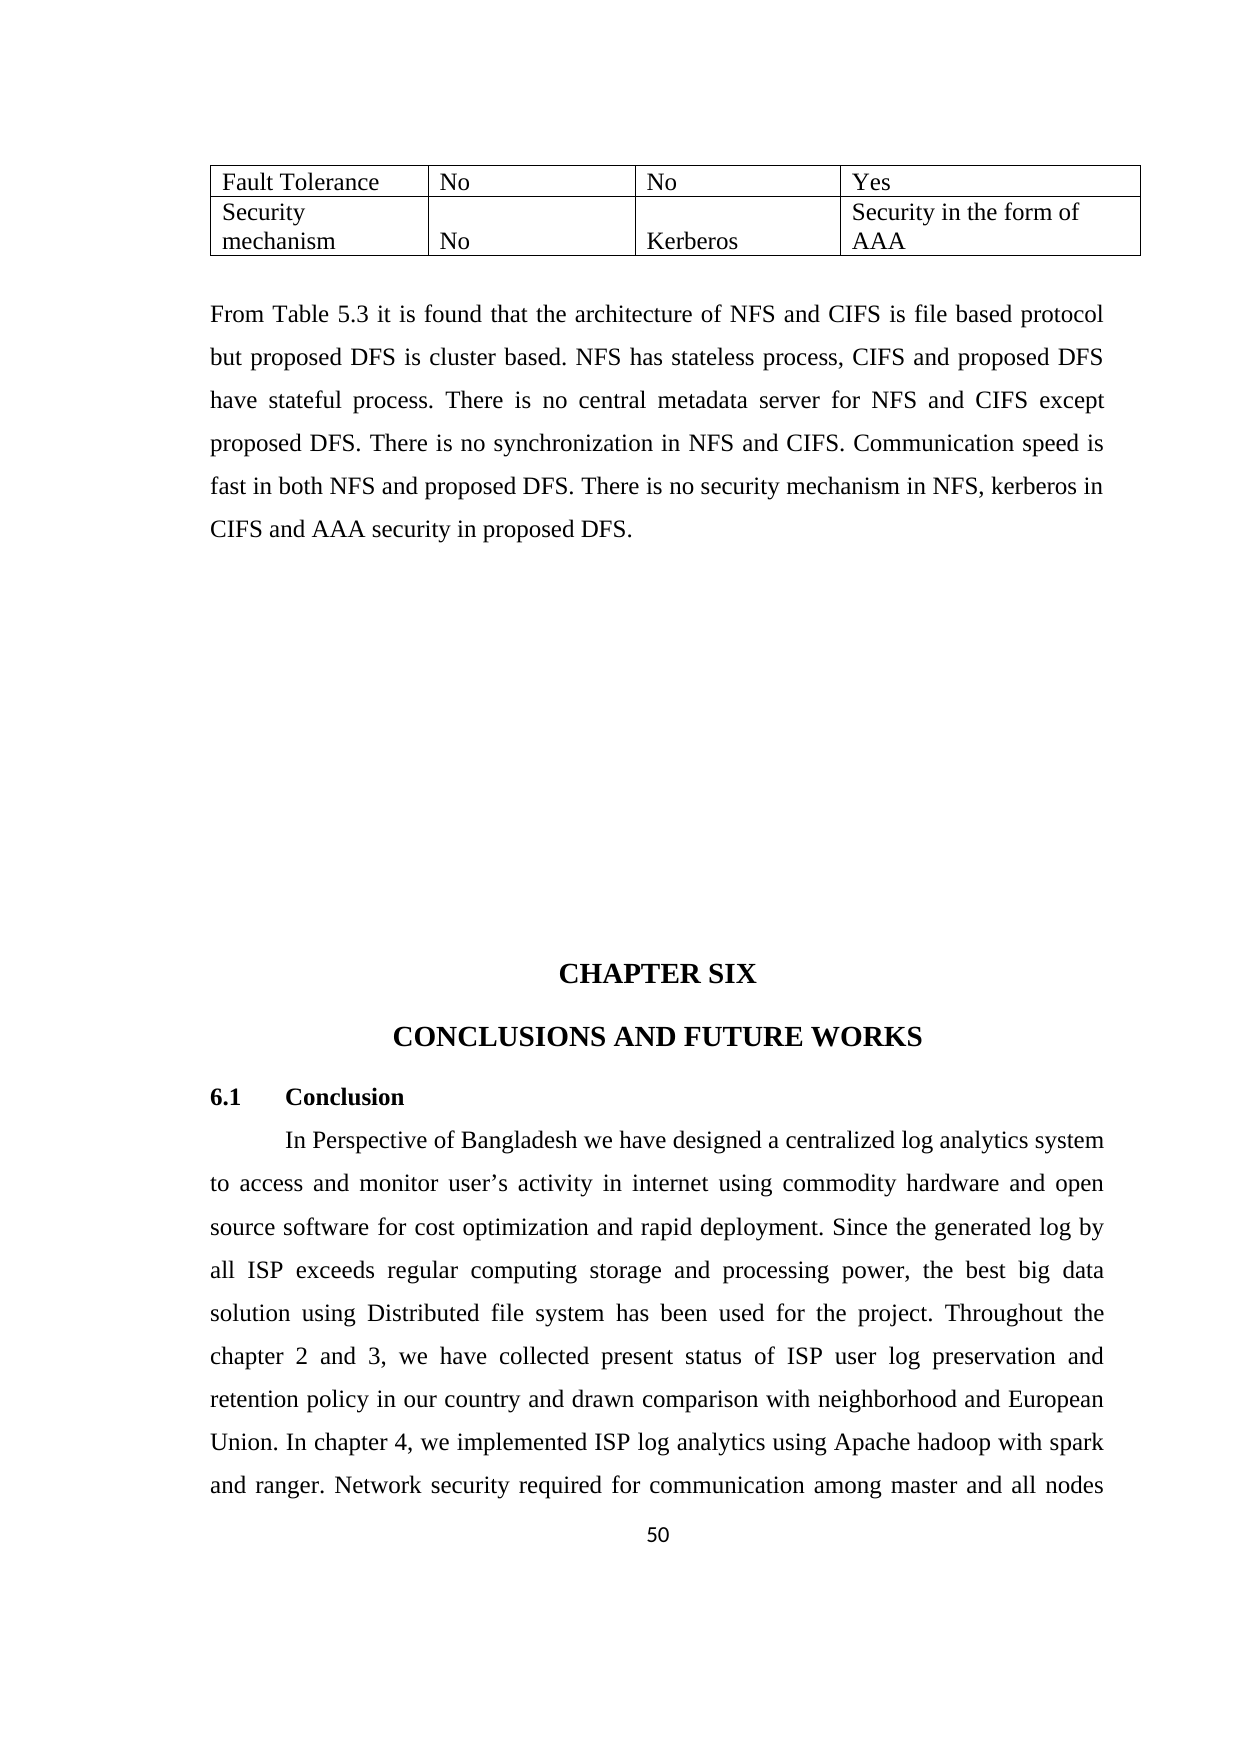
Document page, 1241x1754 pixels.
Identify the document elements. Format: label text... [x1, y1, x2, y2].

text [210, 1125, 1105, 1499]
table_cell Fault Tolerance [211, 166, 428, 196]
table_cell Security in the form of AAA [841, 197, 1140, 255]
table_cell No [636, 166, 840, 196]
text 6.1 Conclusion [210, 1082, 1105, 1111]
text CHAPTER SIX [210, 957, 1105, 990]
table_cell Security mechanism [211, 197, 428, 255]
table_cell Yes [841, 166, 1140, 196]
table_cell No [429, 166, 635, 196]
text From Table 5.3 it is found that the architecture of NFS and CIFS is file based protocol but proposed DFS is cluster based. NFS has stateless process, CIFS and proposed DFS have stateful process. There is no central metadata server for NFS and CIFS except proposed DFS. There is no synchronization in NFS and CIFS. Communication speed is fast in both NFS and proposed DFS. There is no security mechanism in NFS, kerberos in CIFS and AAA security in proposed DFS. [210, 299, 1105, 543]
table_cell Kerberos [636, 197, 840, 255]
text CONCLUSIONS AND FUTURE WORKS [210, 1019, 1105, 1053]
table_cell No [429, 197, 635, 255]
